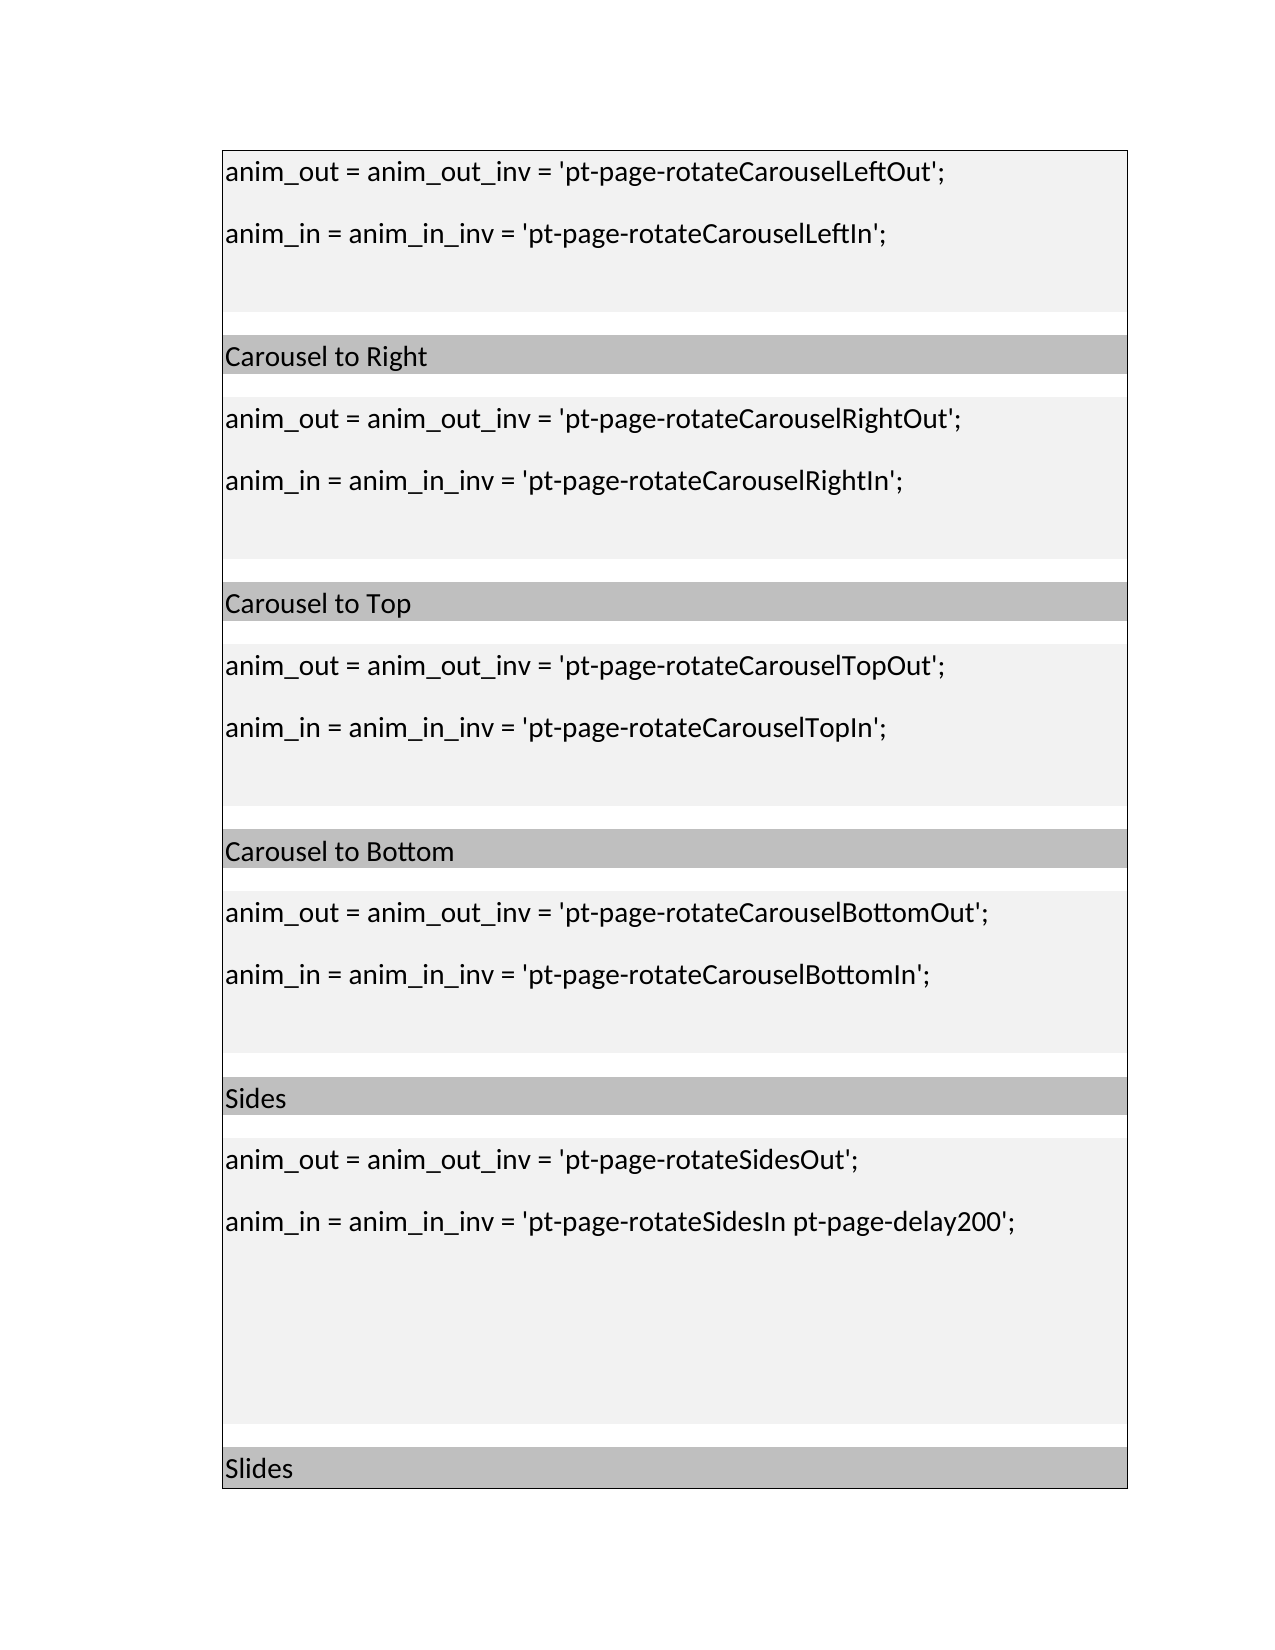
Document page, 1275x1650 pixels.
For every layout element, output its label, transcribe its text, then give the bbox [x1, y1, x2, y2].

text anim_in = anim_in_inv = 'pt-page-rotateCarouselBottomIn'; [223, 953, 1127, 992]
text anim_in = anim_in_inv = 'pt-page-rotateCarouselLeftIn'; [223, 212, 1127, 251]
text Carousel to Right [223, 335, 1127, 374]
text anim_in = anim_in_inv = 'pt-page-rotateCarouselRightIn'; [223, 459, 1127, 498]
text Slides [223, 1447, 1127, 1488]
text anim_in = anim_in_inv = 'pt-page-rotateSidesIn pt-page-delay200'; [223, 1200, 1127, 1239]
text Sides [223, 1077, 1127, 1115]
text anim_in = anim_in_inv = 'pt-page-rotateCarouselTopIn'; [223, 706, 1127, 745]
text anim_out = anim_out_inv = 'pt-page-rotateCarouselBottomOut'; [223, 891, 1127, 930]
text anim_out = anim_out_inv = 'pt-page-rotateCarouselTopOut'; [223, 644, 1127, 683]
text anim_out = anim_out_inv = 'pt-page-rotateSidesOut'; [223, 1138, 1127, 1177]
text anim_out = anim_out_inv = 'pt-page-rotateCarouselLeftOut'; [223, 151, 1127, 189]
text Carousel to Bottom [223, 829, 1127, 868]
text Carousel to Top [223, 582, 1127, 621]
text anim_out = anim_out_inv = 'pt-page-rotateCarouselRightOut'; [223, 397, 1127, 436]
